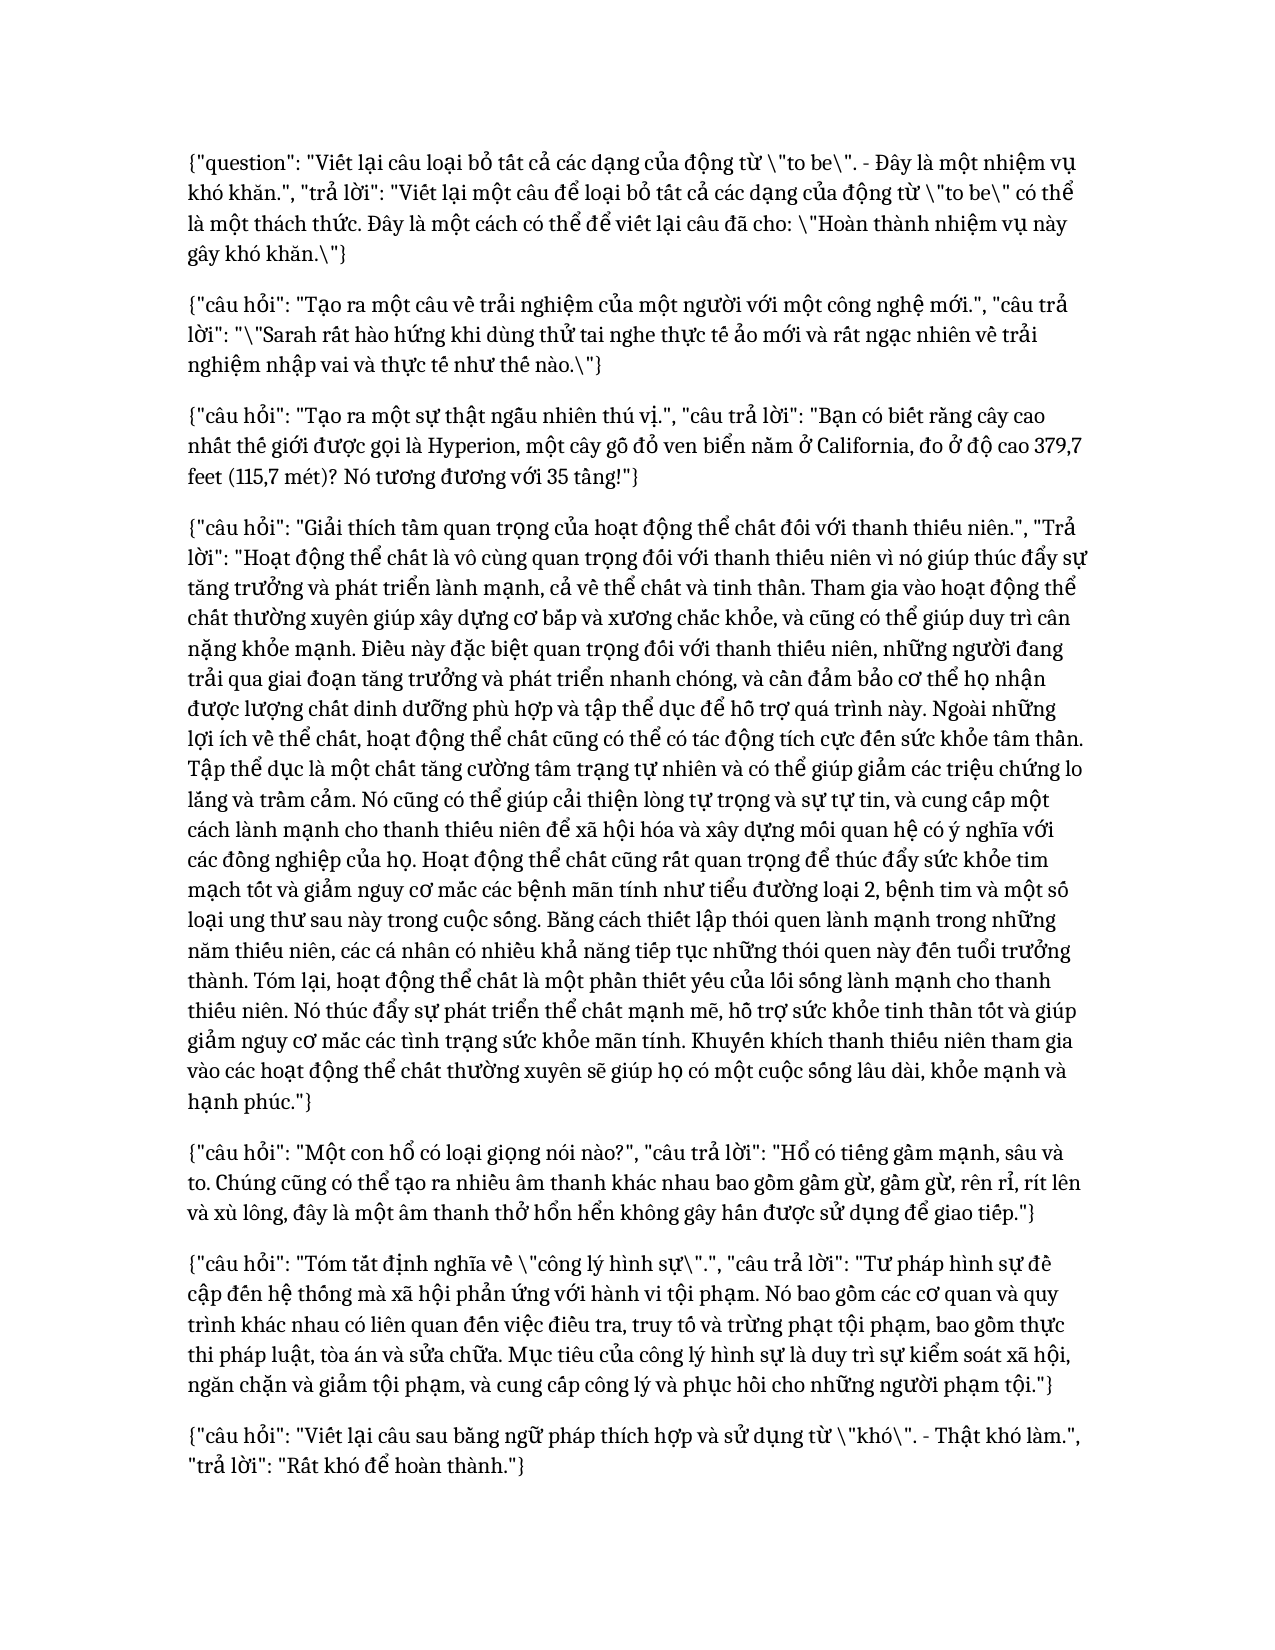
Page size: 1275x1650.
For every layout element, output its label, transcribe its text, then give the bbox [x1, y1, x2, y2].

text {"câu hỏi": "Tóm tắt định nghĩa về \"công lý hình sự\".", "câu trả lời": "Tư pháp hình sự đề cập đến hệ thống mà xã hội phản ứng với hành vi tội phạm. Nó bao gồm các cơ quan và quy trình khác nhau có liên quan đến việc điều tra, truy tố và trừng phạt tội phạm, bao gồm thực thi pháp luật, tòa án và sửa chữa. Mục tiêu của công lý hình sự là duy trì sự kiểm soát xã hội, ngăn chặn và giảm tội phạm, và cung cấp công lý và phục hồi cho những người phạm tội."} [187, 1251, 1087, 1398]
text {"câu hỏi": "Một con hổ có loại giọng nói nào?", "câu trả lời": "Hổ có tiếng gầm mạnh, sâu và to. Chúng cũng có thể tạo ra nhiều âm thanh khác nhau bao gồm gầm gừ, gầm gừ, rên rỉ, rít lên và xù lông, đây là một âm thanh thở hổn hển không gây hấn được sử dụng để giao tiếp."} [187, 1139, 1087, 1226]
text {"câu hỏi": "Giải thích tầm quan trọng của hoạt động thể chất đối với thanh thiếu niên.", "Trả lời": "Hoạt động thể chất là vô cùng quan trọng đối với thanh thiếu niên vì nó giúp thúc đẩy sự tăng trưởng và phát triển lành mạnh, cả về thể chất và tinh thần. Tham gia vào hoạt động thể chất thường xuyên giúp xây dựng cơ bắp và xương chắc khỏe, và cũng có thể giúp duy trì cân nặng khỏe mạnh. Điều này đặc biệt quan trọng đối với thanh thiếu niên, những người đang trải qua giai đoạn tăng trưởng và phát triển nhanh chóng, và cần đảm bảo cơ thể họ nhận được lượng chất dinh dưỡng phù hợp và tập thể dục để hỗ trợ quá trình này. Ngoài những lợi ích về thể chất, hoạt động thể chất cũng có thể có tác động tích cực đến sức khỏe tâm thần. Tập thể dục là một chất tăng cường tâm trạng tự nhiên và có thể giúp giảm các triệu chứng lo lắng và trầm cảm. Nó cũng có thể giúp cải thiện lòng tự trọng và sự tự tin, và cung cấp một cách lành mạnh cho thanh thiếu niên để xã hội hóa và xây dựng mối quan hệ có ý nghĩa với các đồng nghiệp của họ. Hoạt động thể chất cũng rất quan trọng để thúc đẩy sức khỏe tim mạch tốt và giảm nguy cơ mắc các bệnh mãn tính như tiểu đường loại 2, bệnh tim và một số loại ung thư sau này trong cuộc sống. Bằng cách thiết lập thói quen lành mạnh trong những năm thiếu niên, các cá nhân có nhiều khả năng tiếp tục những thói quen này đến tuổi trưởng thành. Tóm lại, hoạt động thể chất là một phần thiết yếu của lối sống lành mạnh cho thanh thiếu niên. Nó thúc đẩy sự phát triển thể chất mạnh mẽ, hỗ trợ sức khỏe tinh thần tốt và giúp giảm nguy cơ mắc các tình trạng sức khỏe mãn tính. Khuyến khích thanh thiếu niên tham gia vào các hoạt động thể chất thường xuyên sẽ giúp họ có một cuộc sống lâu dài, khỏe mạnh và hạnh phúc."} [187, 514, 1087, 1115]
text {"câu hỏi": "Viết lại câu sau bằng ngữ pháp thích hợp và sử dụng từ \"khó\". - Thật khó làm.", "trả lời": "Rất khó để hoàn thành."} [187, 1423, 1087, 1479]
text {"câu hỏi": "Tạo ra một câu về trải nghiệm của một người với một công nghệ mới.", "câu trả lời": "\"Sarah rất hào hứng khi dùng thử tai nghe thực tế ảo mới và rất ngạc nhiên về trải nghiệm nhập vai và thực tế như thế nào.\"} [187, 292, 1087, 378]
text {"câu hỏi": "Tạo ra một sự thật ngẫu nhiên thú vị.", "câu trả lời": "Bạn có biết rằng cây cao nhất thế giới được gọi là Hyperion, một cây gỗ đỏ ven biển nằm ở California, đo ở độ cao 379,7 feet (115,7 mét)? Nó tương đương với 35 tầng!"} [187, 403, 1087, 490]
text {"question": "Viết lại câu loại bỏ tất cả các dạng của động từ \"to be\". - Đây là một nhiệm vụ khó khăn.", "trả lời": "Viết lại một câu để loại bỏ tất cả các dạng của động từ \"to be\" có thể là một thách thức. Đây là một cách có thể để viết lại câu đã cho: \"Hoàn thành nhiệm vụ này gây khó khăn.\"} [187, 150, 1087, 267]
